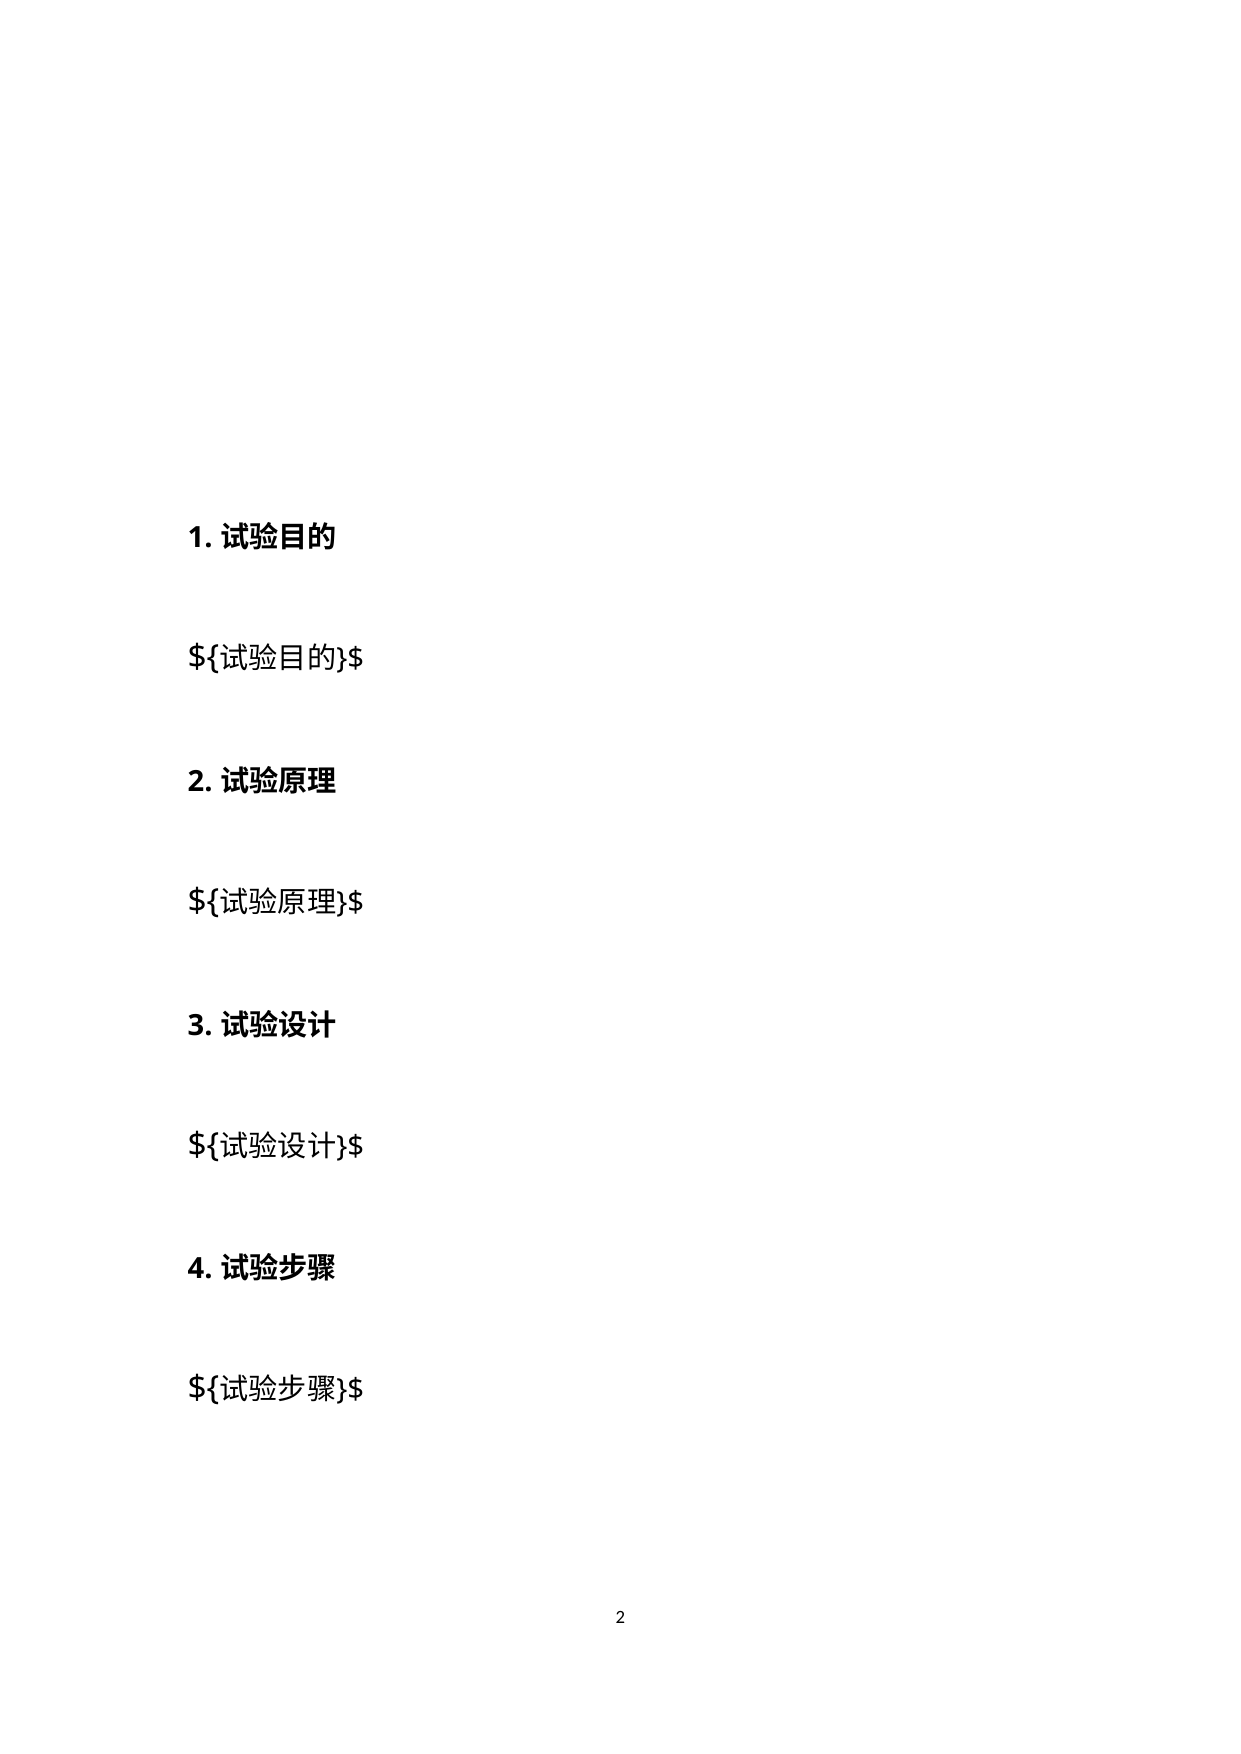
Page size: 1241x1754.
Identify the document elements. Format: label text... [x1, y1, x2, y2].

subtitle 试验设计 [187, 990, 1053, 1055]
subtitle 试验原理 [187, 746, 1053, 811]
list ${试验设计}$ [187, 1111, 1053, 1176]
text ${试验目的}$ [187, 623, 1053, 688]
list ${试验步骤}$ [187, 1354, 1053, 1419]
text ${试验原理}$ [187, 867, 1053, 932]
subtitle 试验步骤 [187, 1234, 1053, 1299]
subtitle 试验目的 [187, 503, 1053, 568]
